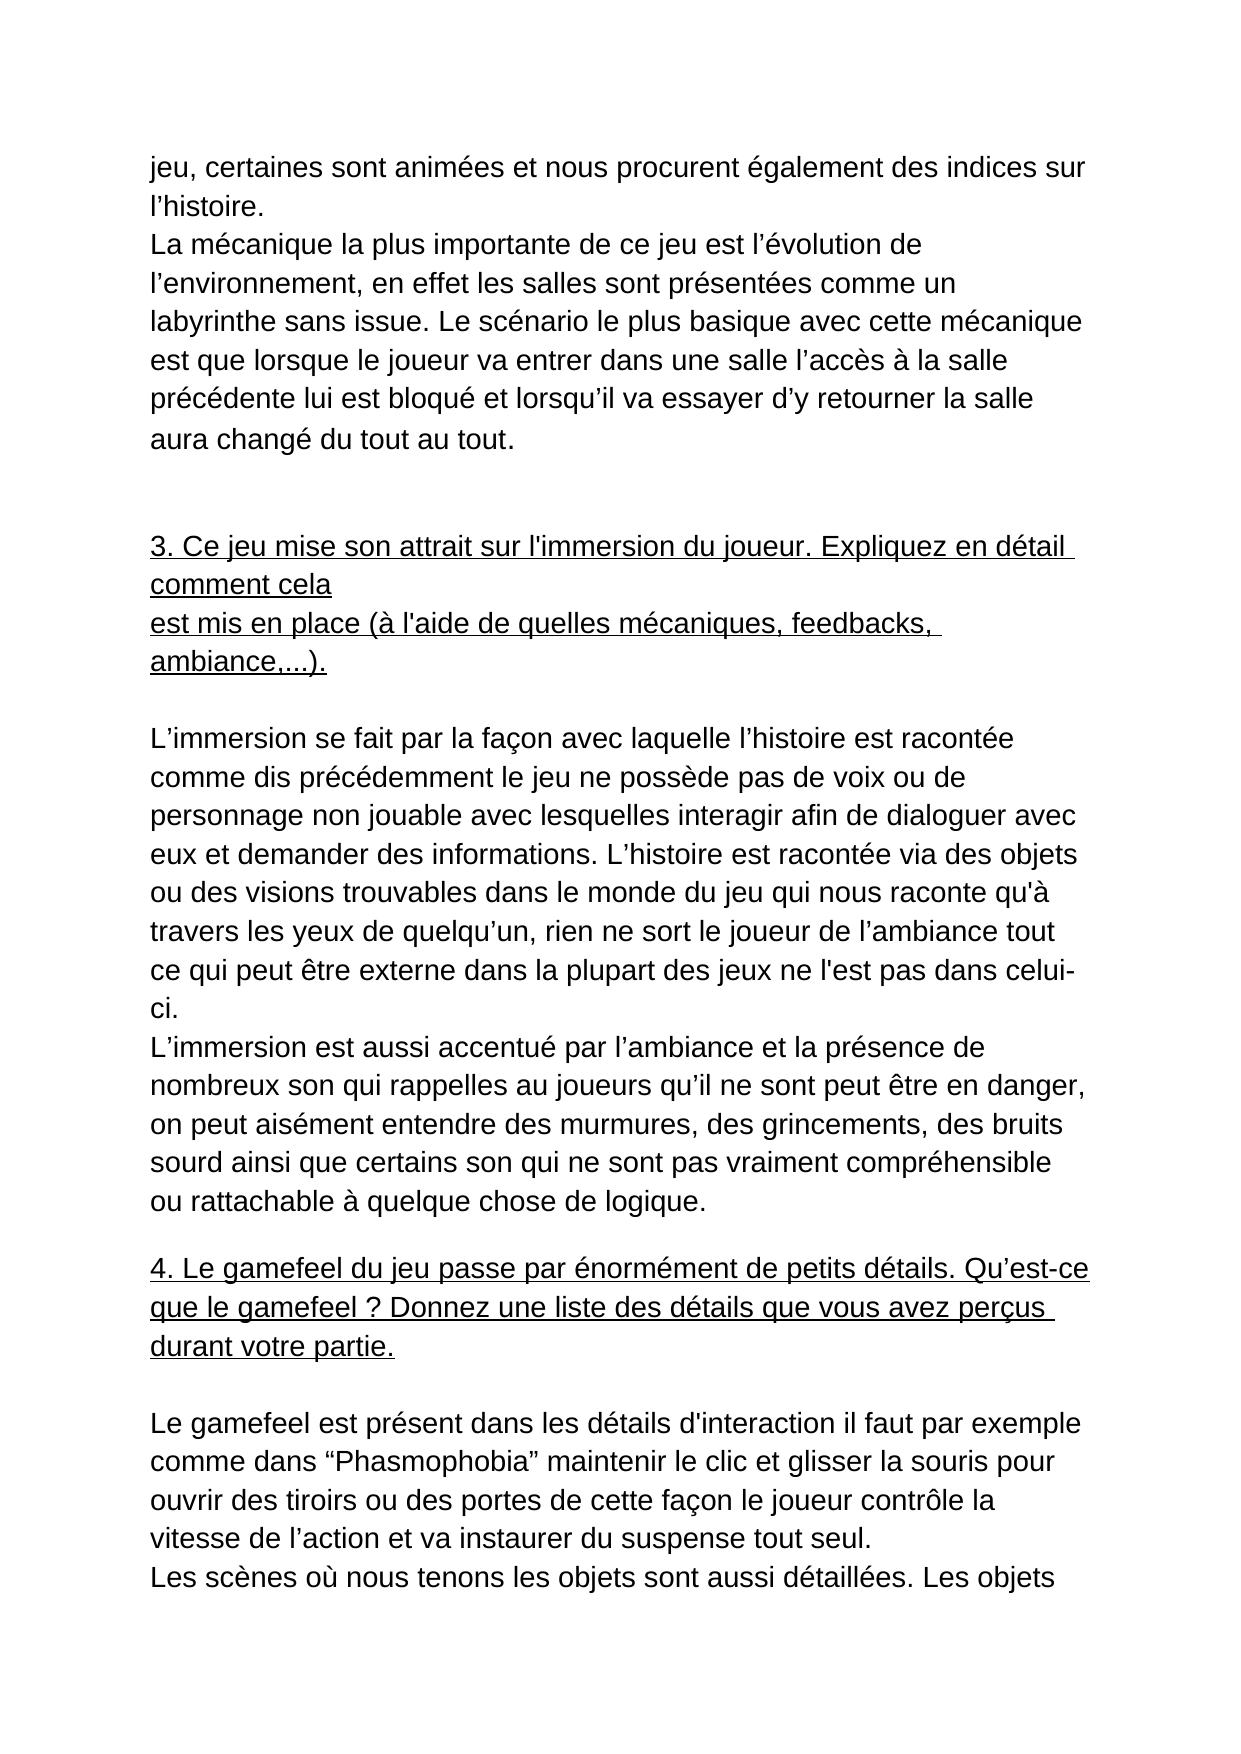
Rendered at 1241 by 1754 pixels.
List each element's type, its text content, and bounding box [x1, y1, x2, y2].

text 3. Ce jeu mise son attrait sur l'immersion du joueur. Expliquez en détail comment cela [150, 529, 1090, 601]
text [150, 150, 1090, 525]
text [150, 1282, 1090, 1593]
text est mis en place (à l'aide de quelles mécaniques, feedbacks, ambiance,...). L’immersion se fait par la façon avec laquelle l’histoire est racontée comme dis précédemment le jeu ne possède pas de voix ou de personnage non jouable avec lesquelles interagir afin de dialoguer avec eux et demander des informations. L’histoire est racontée via des objets ou des visions trouvables dans le monde du jeu qui nous raconte qu'à travers les yeux de quelqu’un, rien ne sort le joueur de l’ambiance tout ce qui peut être externe dans la plupart des jeux ne l'est pas dans celui-ci. L’immersion est aussi accentué par l’ambiance et la présence de nombreux son qui rappelles au joueurs qu’il ne sont peut être en danger, on peut aisément entendre des murmures, des grincements, des bruits sourd ainsi que certains son qui ne sont pas vraiment compréhensible ou rattachable à quelque chose de logique. [150, 606, 1090, 1248]
